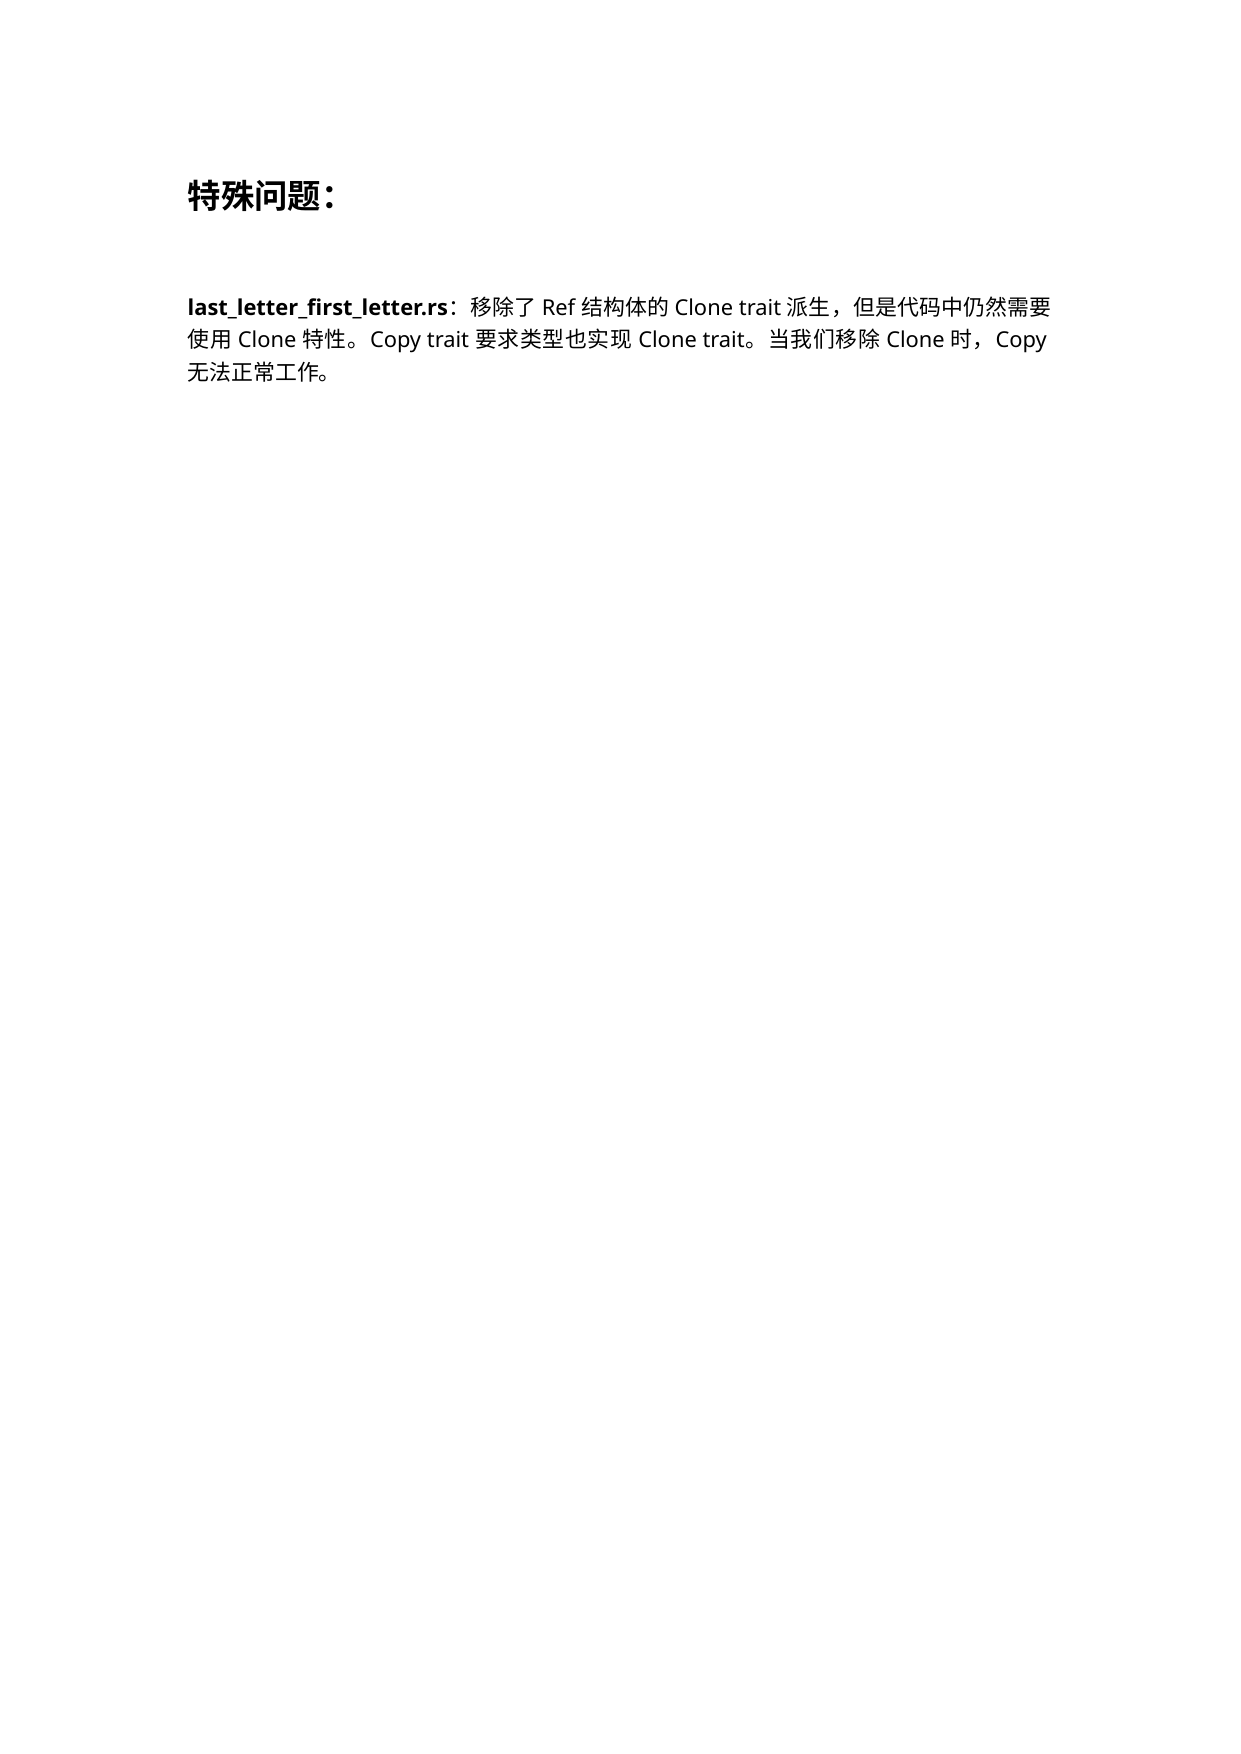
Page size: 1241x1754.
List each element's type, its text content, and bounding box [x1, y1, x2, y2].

subtitle 特殊问题： [187, 162, 1053, 227]
text last_letter_first_letter.rs：移除了 Ref 结构体的 Clone trait 派生，但是代码中仍然需要使用 Clone 特性。Copy trait 要求类型也实现 Clone trait。当我们移除 Clone 时，Copy 无法正常工作。 [187, 289, 1053, 387]
